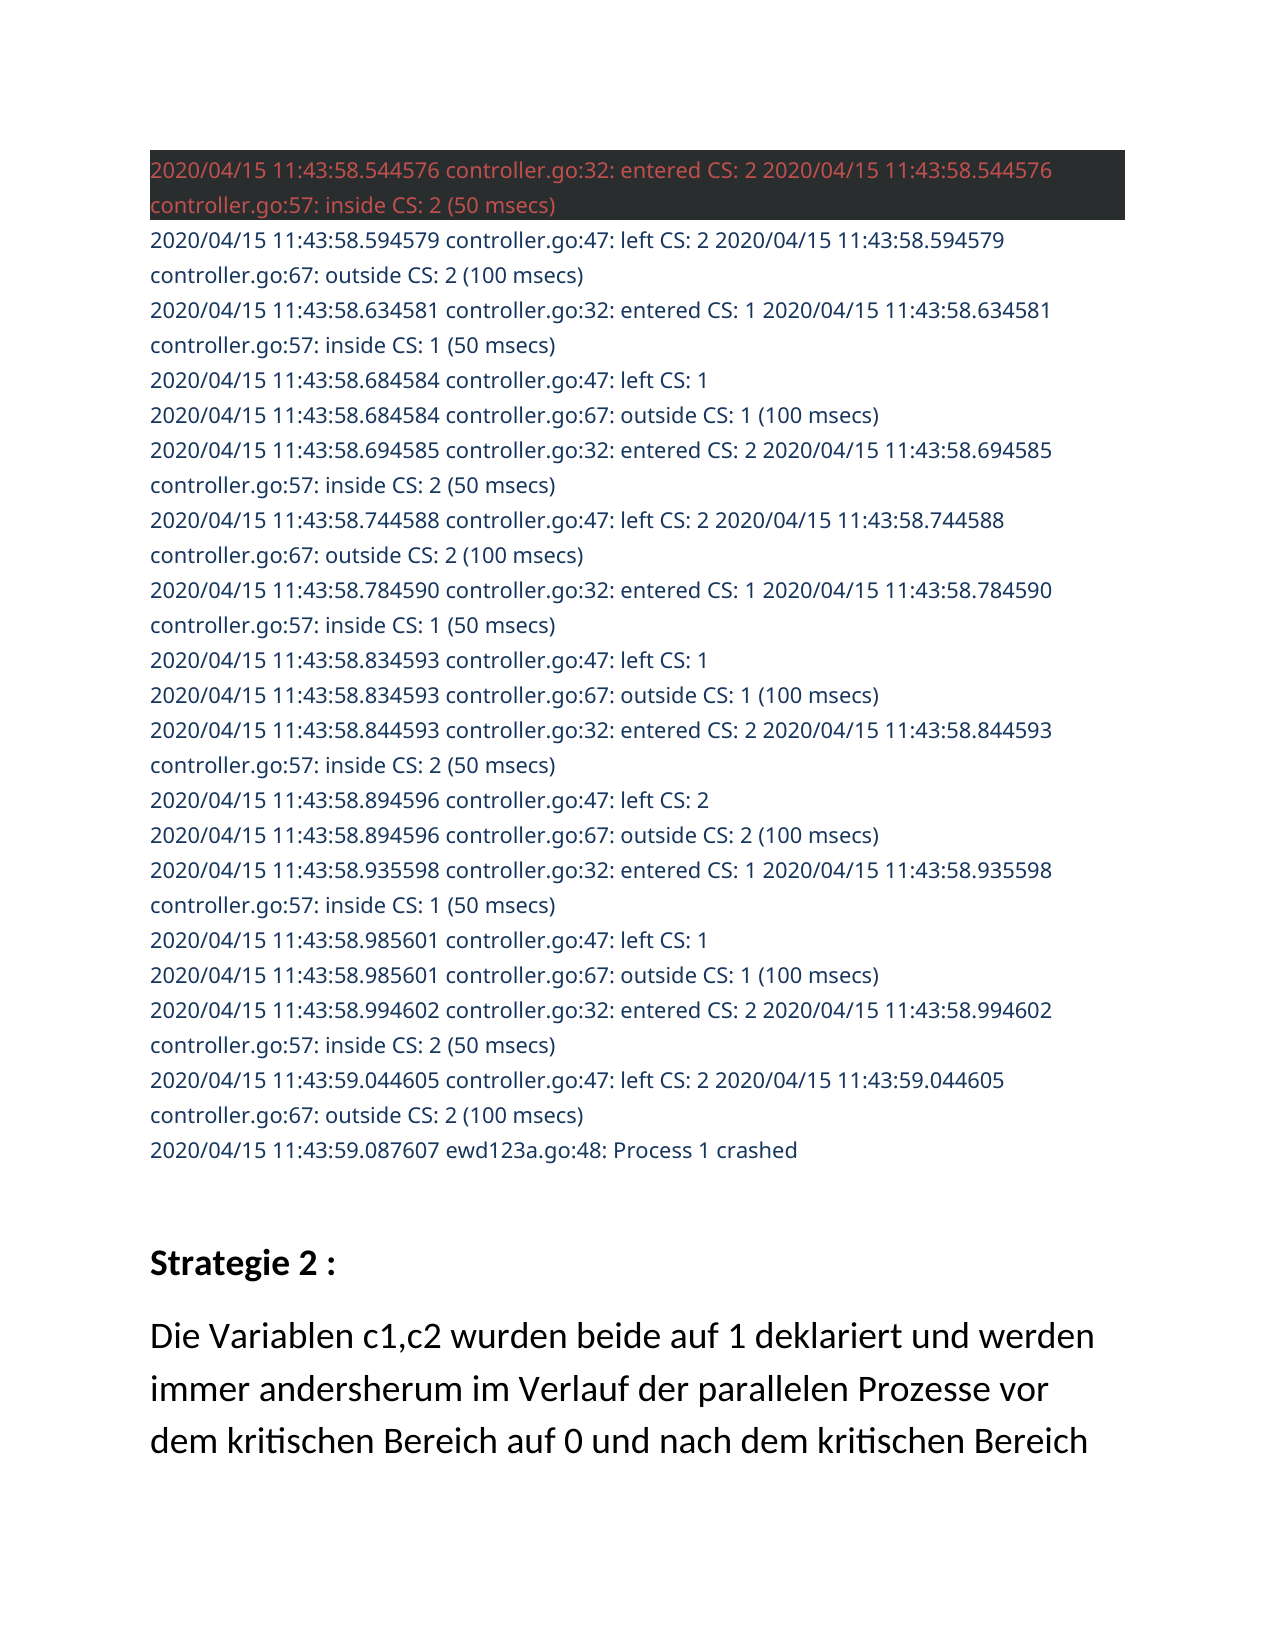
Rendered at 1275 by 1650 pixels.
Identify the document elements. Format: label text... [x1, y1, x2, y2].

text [150, 1312, 1125, 1463]
text 2020/04/15 11:43:58.935598 controller.go:32: entered CS: 1 2020/04/15 11:43:58.935598 controller.go:57: inside CS: 1 (50 msecs) [150, 850, 1125, 920]
text 2020/04/15 11:43:59.044605 controller.go:47: left CS: 2 2020/04/15 11:43:59.044605 controller.go:67: outside CS: 2 (100 msecs) [150, 1060, 1125, 1130]
text Strategie 2 : [150, 1238, 1125, 1284]
text 2020/04/15 11:43:58.784590 controller.go:32: entered CS: 1 2020/04/15 11:43:58.784590 controller.go:57: inside CS: 1 (50 msecs) [150, 570, 1125, 640]
text 2020/04/15 11:43:58.834593 controller.go:47: left CS: 1 [150, 640, 1125, 675]
text 2020/04/15 11:43:58.694585 controller.go:32: entered CS: 2 2020/04/15 11:43:58.694585 controller.go:57: inside CS: 2 (50 msecs) [150, 430, 1125, 500]
text 2020/04/15 11:43:58.985601 controller.go:67: outside CS: 1 (100 msecs) [150, 955, 1125, 990]
text 2020/04/15 11:43:58.894596 controller.go:47: left CS: 2 [150, 780, 1125, 815]
text 2020/04/15 11:43:58.684584 controller.go:67: outside CS: 1 (100 msecs) [150, 395, 1125, 430]
text 2020/04/15 11:43:58.894596 controller.go:67: outside CS: 2 (100 msecs) [150, 815, 1125, 850]
text 2020/04/15 11:43:58.994602 controller.go:32: entered CS: 2 2020/04/15 11:43:58.994602 controller.go:57: inside CS: 2 (50 msecs) [150, 990, 1125, 1060]
text 2020/04/15 11:43:58.544576 controller.go:32: entered CS: 2 2020/04/15 11:43:58.544576 controller.go:57: inside CS: 2 (50 msecs) [150, 150, 1125, 220]
text 2020/04/15 11:43:58.634581 controller.go:32: entered CS: 1 2020/04/15 11:43:58.634581 controller.go:57: inside CS: 1 (50 msecs) [150, 290, 1125, 360]
text 2020/04/15 11:43:59.087607 ewd123a.go:48: Process 1 crashed [150, 1130, 1125, 1165]
text 2020/04/15 11:43:58.684584 controller.go:47: left CS: 1 [150, 360, 1125, 395]
text 2020/04/15 11:43:58.834593 controller.go:67: outside CS: 1 (100 msecs) [150, 675, 1125, 710]
text 2020/04/15 11:43:58.985601 controller.go:47: left CS: 1 [150, 920, 1125, 955]
text 2020/04/15 11:43:58.594579 controller.go:47: left CS: 2 2020/04/15 11:43:58.594579 controller.go:67: outside CS: 2 (100 msecs) [150, 220, 1125, 290]
text 2020/04/15 11:43:58.744588 controller.go:47: left CS: 2 2020/04/15 11:43:58.744588 controller.go:67: outside CS: 2 (100 msecs) [150, 500, 1125, 570]
text 2020/04/15 11:43:58.844593 controller.go:32: entered CS: 2 2020/04/15 11:43:58.844593 controller.go:57: inside CS: 2 (50 msecs) [150, 710, 1125, 780]
